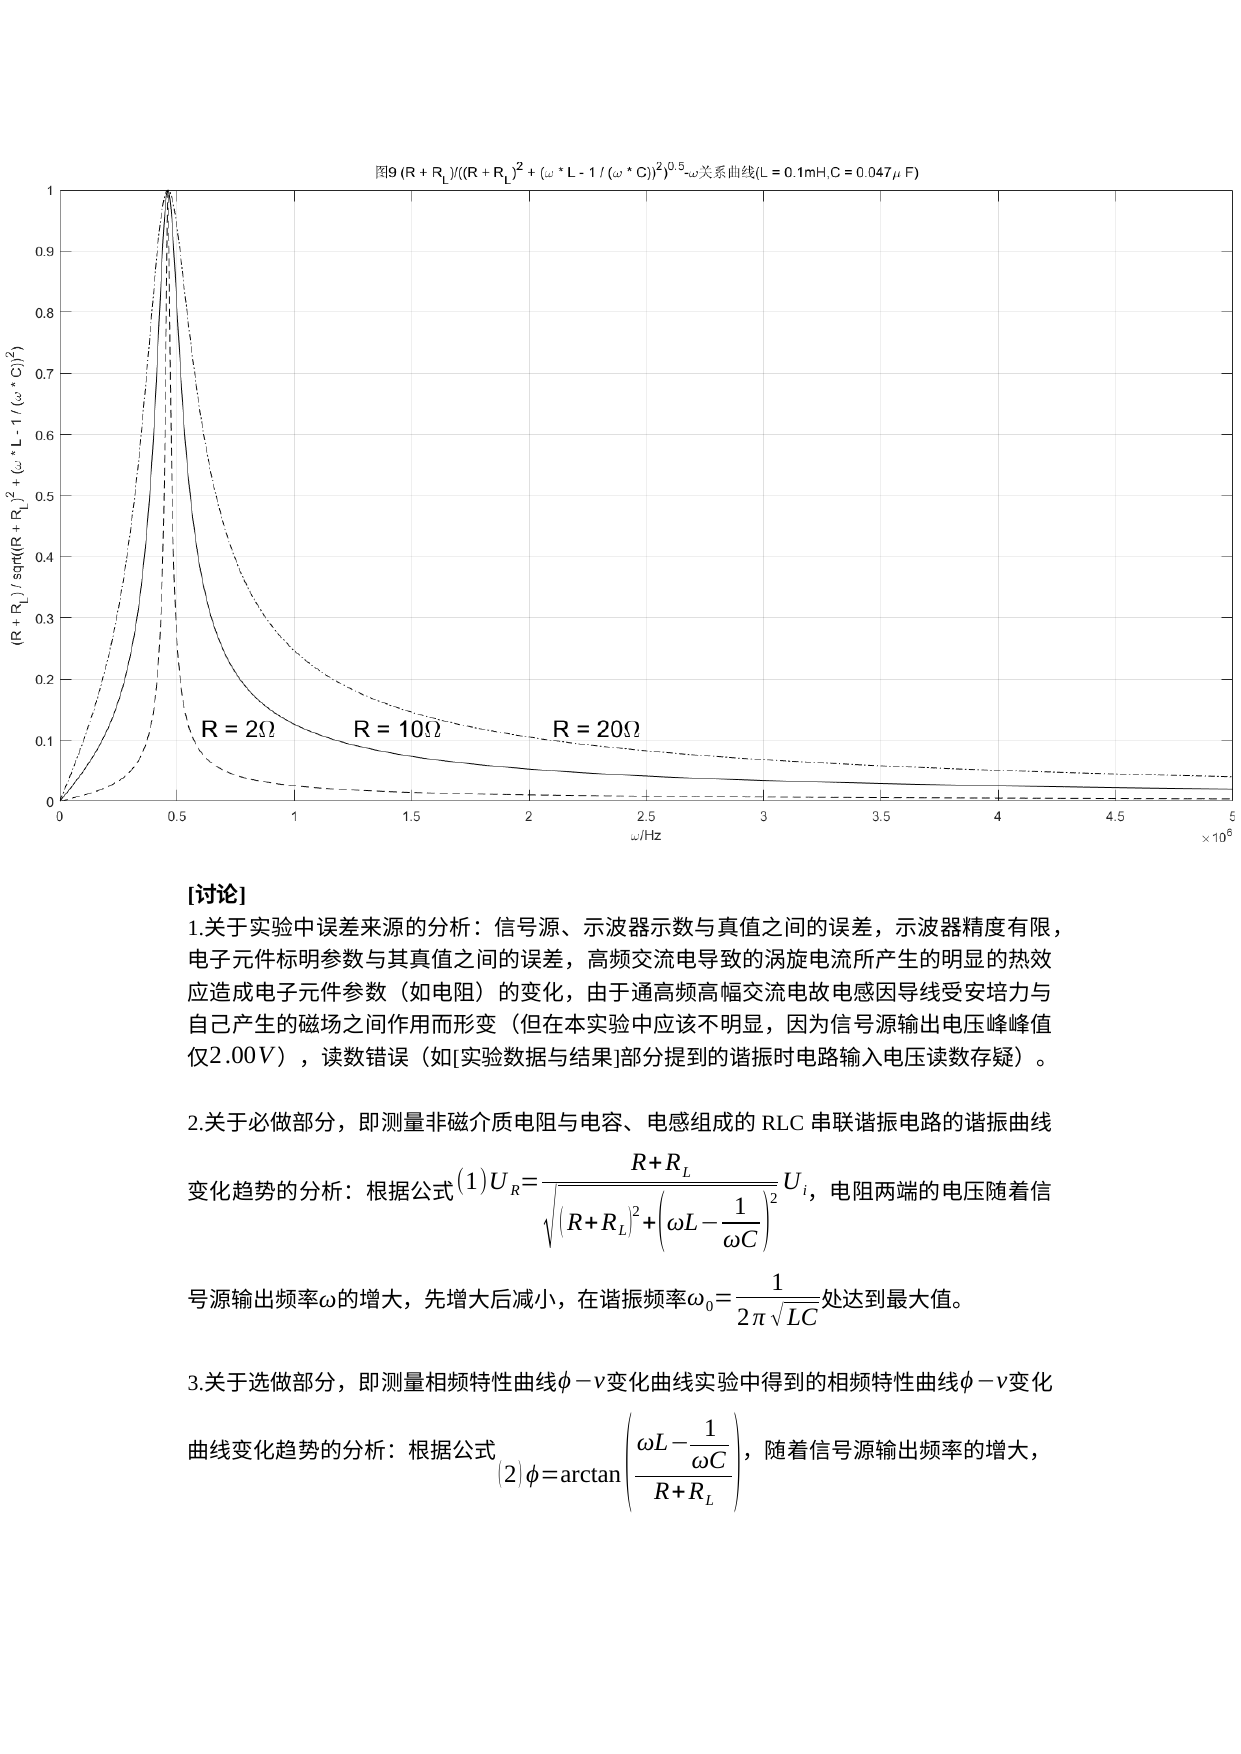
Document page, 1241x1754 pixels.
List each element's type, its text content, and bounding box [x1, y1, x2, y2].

picture [5, 162, 1235, 842]
text 1.关于实验中误差来源的分析：信号源、示波器示数与真值之间的误差，示波器精度有限，电子元件标明参数与其真值之间的误差，高频交流电导致的涡旋电流所产生的明显的热效应造成电子元件参数（如电阻）的变化，由于通高频高幅交流电故电感因导线受安培力与自己产生的磁场之间作用而形变（但在本实验中应该不明显，因为信号源输出电压峰峰值仅），读数错误（如[实验数据与结果]部分提到的谐振时电路输入电压读数存疑）。 [187, 909, 1053, 1072]
text [讨论] [187, 877, 1053, 909]
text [187, 1364, 1053, 1527]
text 2.关于必做部分，即测量非磁介质电阻与电容、电感组成的 RLC 串联谐振电路的谐振曲线变化趋势的分析：根据公式，电阻两端的电压随着信号源输出频率的增大，先增大后减小，在谐振频率处达到最大值。 [187, 1104, 1053, 1332]
